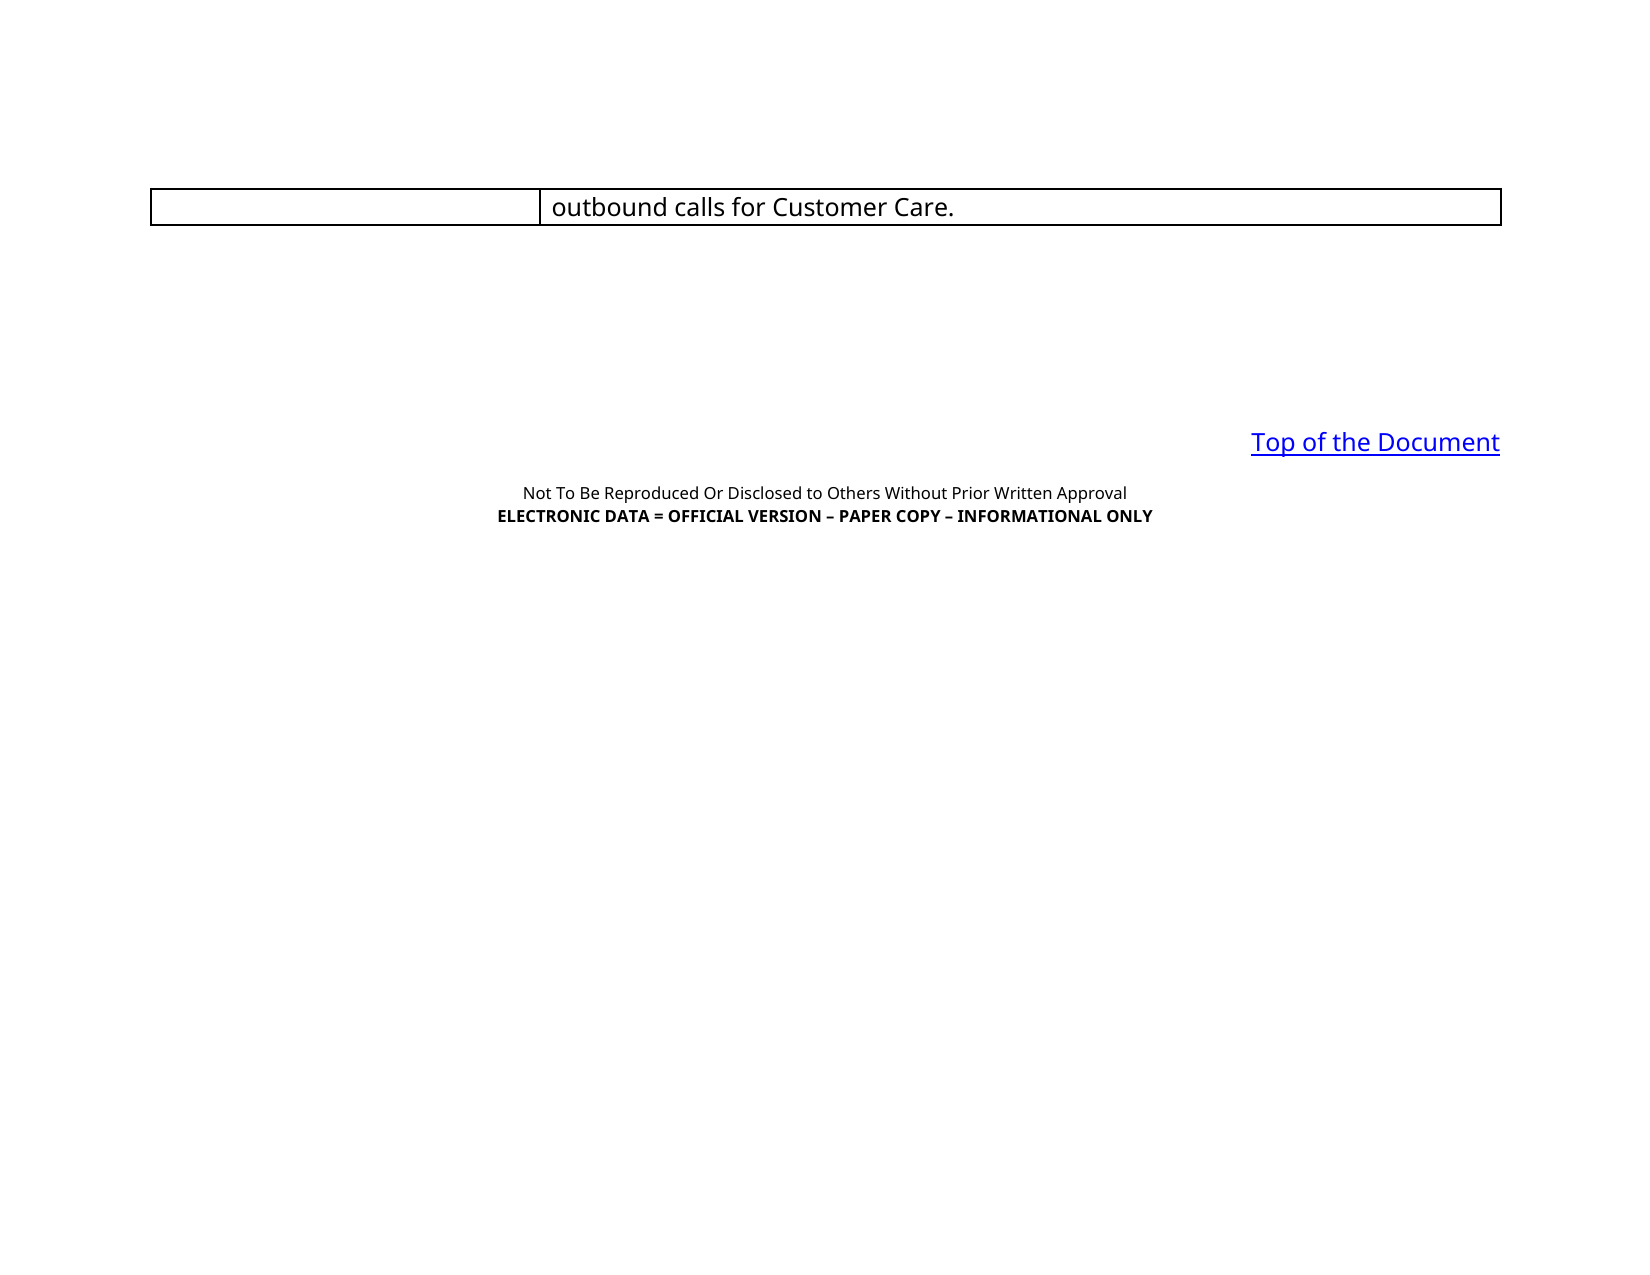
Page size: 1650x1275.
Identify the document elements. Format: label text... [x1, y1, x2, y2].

text Not To Be Reproduced Or Disclosed to Others Without Prior Written Approval [150, 482, 1500, 504]
text ELECTRONIC DATA = OFFICIAL VERSION – PAPER COPY – INFORMATIONAL ONLY [150, 504, 1500, 527]
text Top of the Document [150, 425, 1500, 459]
table_cell YiCare [152, 190, 539, 224]
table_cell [541, 190, 1500, 224]
